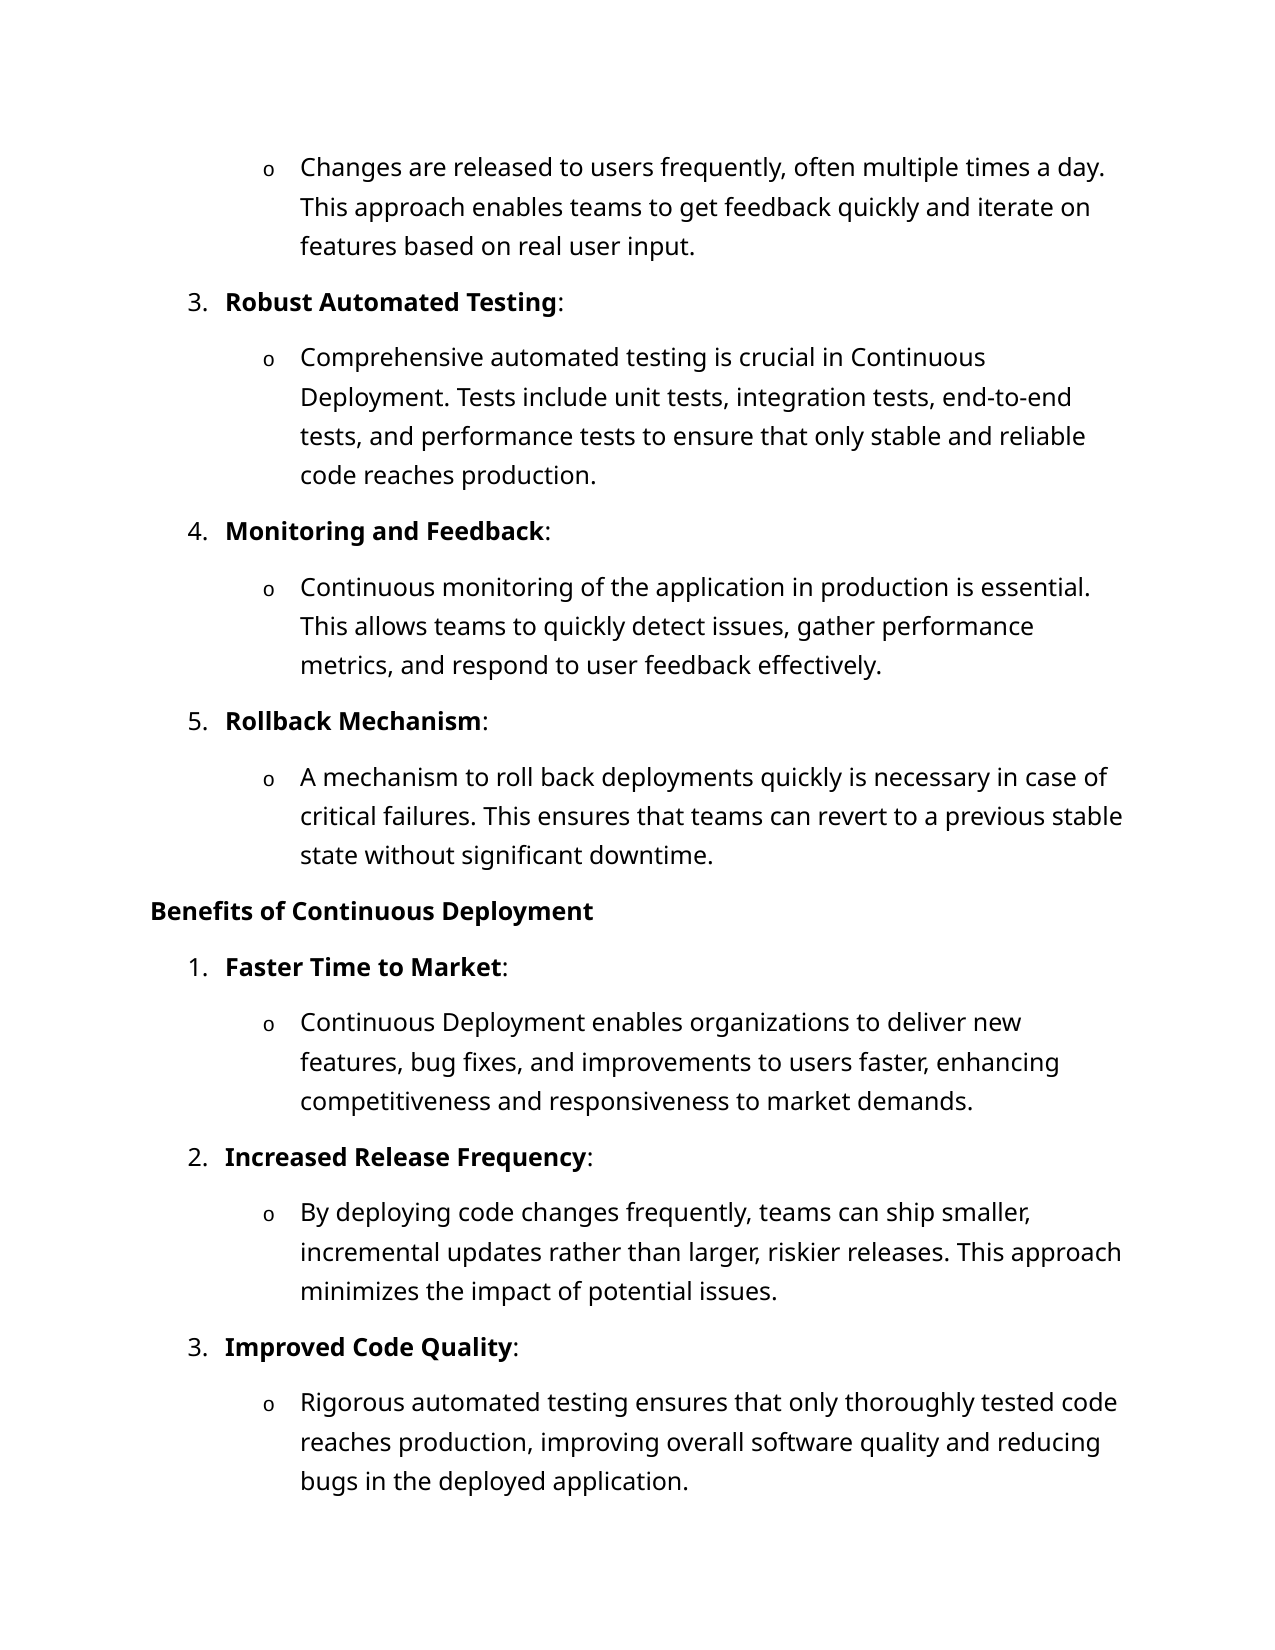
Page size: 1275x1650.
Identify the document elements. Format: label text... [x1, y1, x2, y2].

list Rollback Mechanism: [187, 703, 1125, 737]
list Robust Automated Testing: [187, 284, 1125, 318]
list Continuous monitoring of the application in production is essential. This allows teams to quickly detect issues, gather performance metrics, and respond to user feedback effectively. [262, 569, 1125, 682]
list Rigorous automated testing ensures that only thoroughly tested code reaches production, improving overall software quality and reducing bugs in the deployed application. [262, 1385, 1125, 1497]
list Increased Release Frequency: [187, 1139, 1125, 1173]
list Continuous Deployment enables organizations to deliver new features, bug fixes, and improvements to users faster, enhancing competitiveness and responsiveness to market demands. [262, 1005, 1125, 1117]
list A mechanism to roll back deployments quickly is necessary in case of critical failures. This ensures that teams can revert to a previous stable state without significant downtime. [262, 759, 1125, 872]
text Benefits of Continuous Deployment [150, 893, 1125, 927]
list By deploying code changes frequently, teams can ship smaller, incremental updates rather than larger, riskier releases. This approach minimizes the impact of potential issues. [262, 1195, 1125, 1307]
list Comprehensive automated testing is crucial in Continuous Deployment. Tests include unit tests, integration tests, end-to-end tests, and performance tests to ensure that only stable and reliable code reaches production. [262, 340, 1125, 492]
list Faster Time to Market: [187, 949, 1125, 983]
list Improved Code Quality: [187, 1329, 1125, 1363]
list Monitoring and Feedback: [187, 513, 1125, 547]
list Changes are released to users frequently, often multiple times a day. This approach enables teams to get feedback quickly and iterate on features based on real user input. [262, 150, 1125, 262]
